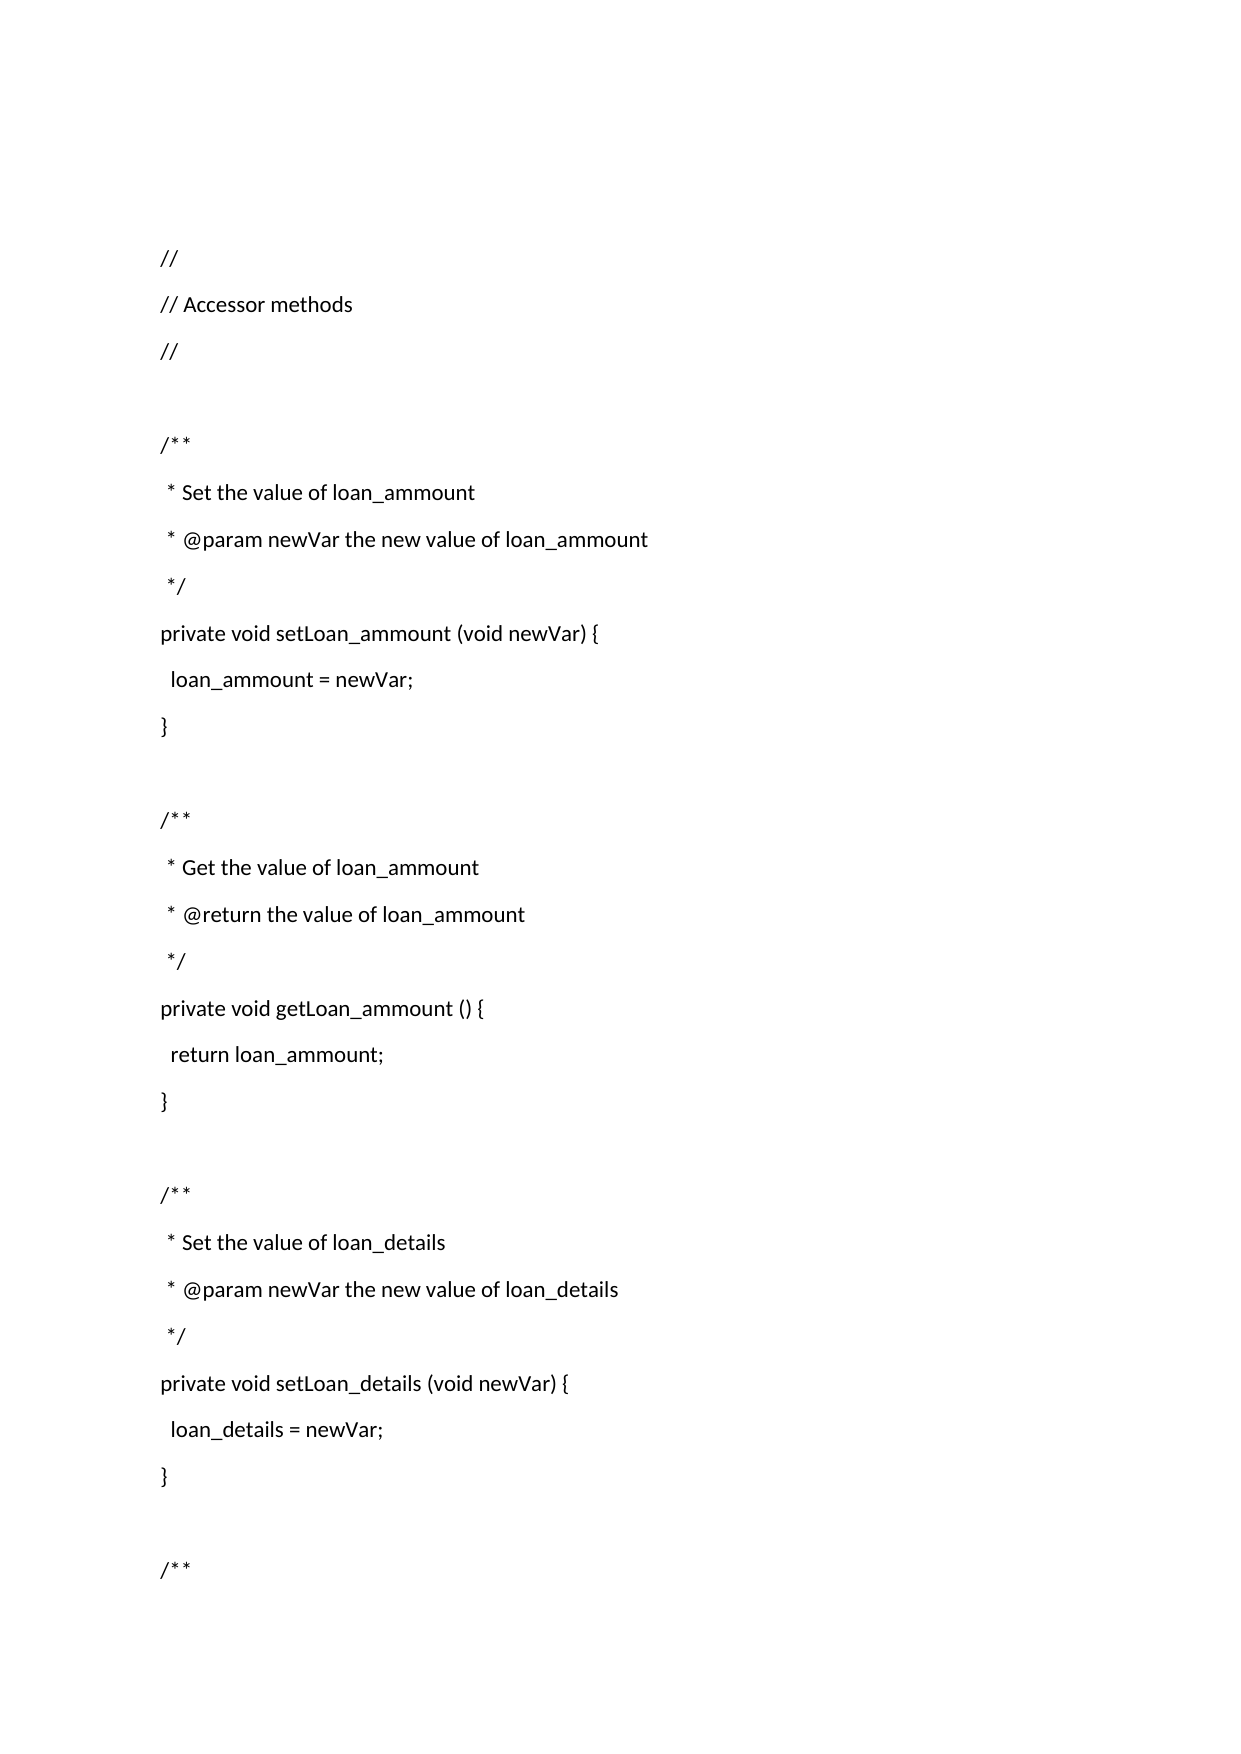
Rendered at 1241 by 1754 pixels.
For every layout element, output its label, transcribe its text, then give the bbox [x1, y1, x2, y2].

text return loan_ammount; [150, 1041, 1090, 1069]
text /** [150, 1556, 1090, 1584]
text * Set the value of loan_ammount [150, 478, 1090, 506]
text // [150, 244, 1090, 272]
text loan_ammount = newVar; [150, 666, 1090, 694]
text /** [150, 1181, 1090, 1209]
text * Get the value of loan_ammount [150, 853, 1090, 881]
text /** [150, 431, 1090, 459]
text private void setLoan_details (void newVar) { [150, 1369, 1090, 1397]
text } [150, 1087, 1090, 1116]
text loan_details = newVar; [150, 1416, 1090, 1444]
text // [150, 337, 1090, 366]
text */ [150, 947, 1090, 975]
text } [150, 1462, 1090, 1491]
text * @param newVar the new value of loan_ammount [150, 525, 1090, 553]
text * Set the value of loan_details [150, 1228, 1090, 1256]
text private void setLoan_ammount (void newVar) { [150, 619, 1090, 647]
text * @return the value of loan_ammount [150, 900, 1090, 928]
text private void getLoan_ammount () { [150, 994, 1090, 1022]
text } [150, 712, 1090, 741]
text /** [150, 806, 1090, 834]
text // Accessor methods [150, 291, 1090, 319]
text * @param newVar the new value of loan_details [150, 1275, 1090, 1303]
text */ [150, 572, 1090, 600]
text */ [150, 1322, 1090, 1350]
